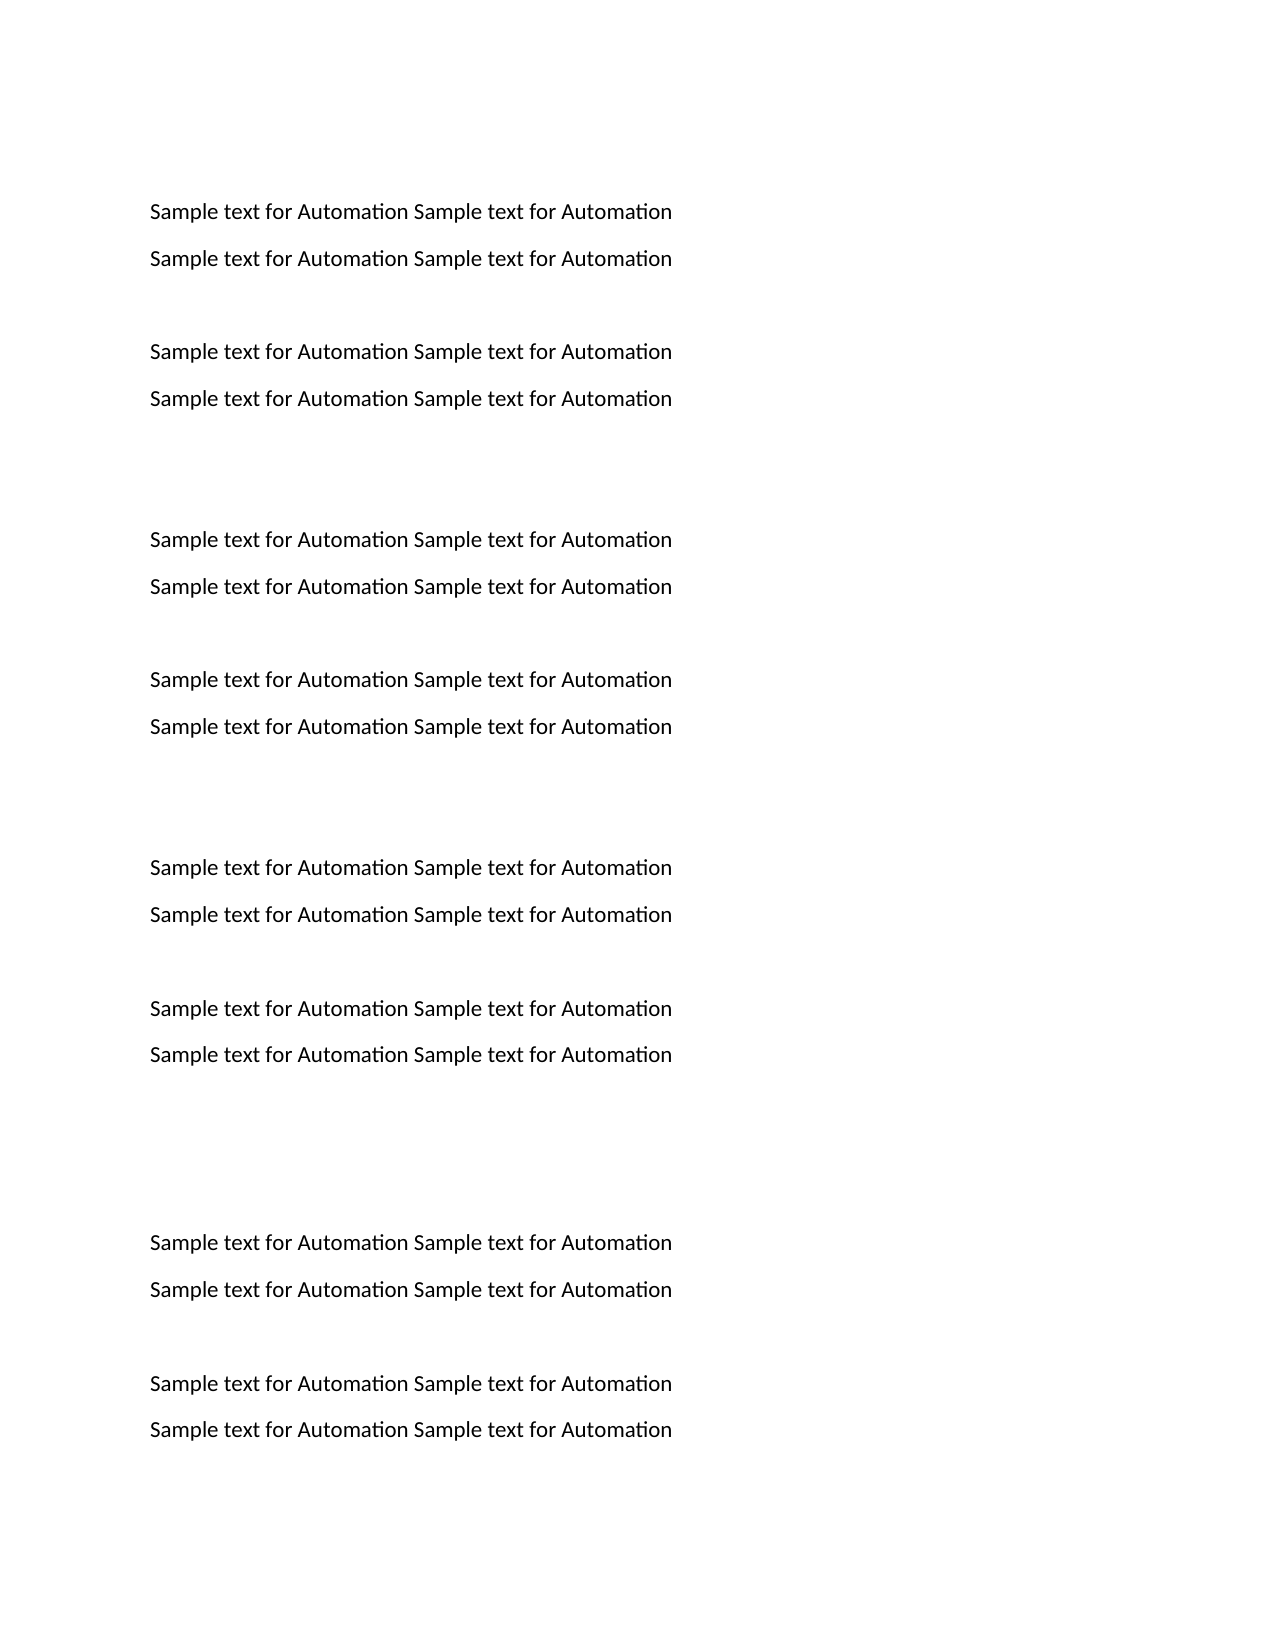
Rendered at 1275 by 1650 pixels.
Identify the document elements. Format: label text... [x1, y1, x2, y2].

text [150, 197, 1125, 225]
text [150, 1416, 1125, 1444]
text Sample text for Automation Sample text for Automation [150, 853, 1125, 881]
text Sample text for Automation Sample text for Automation [150, 900, 1125, 928]
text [150, 1369, 1125, 1397]
text Sample text for Automation Sample text for Automation [150, 712, 1125, 741]
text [150, 244, 1125, 272]
text Sample text for Automation Sample text for Automation [150, 384, 1125, 412]
text Sample text for Automation Sample text for Automation [150, 666, 1125, 694]
text Sample text for Automation Sample text for Automation [150, 1041, 1125, 1069]
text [150, 1275, 1125, 1303]
text Sample text for Automation Sample text for Automation [150, 572, 1125, 600]
text Sample text for Automation Sample text for Automation [150, 994, 1125, 1022]
text Sample text for Automation Sample text for Automation [150, 1228, 1125, 1256]
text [150, 337, 1125, 366]
text Sample text for Automation Sample text for Automation [150, 525, 1125, 553]
